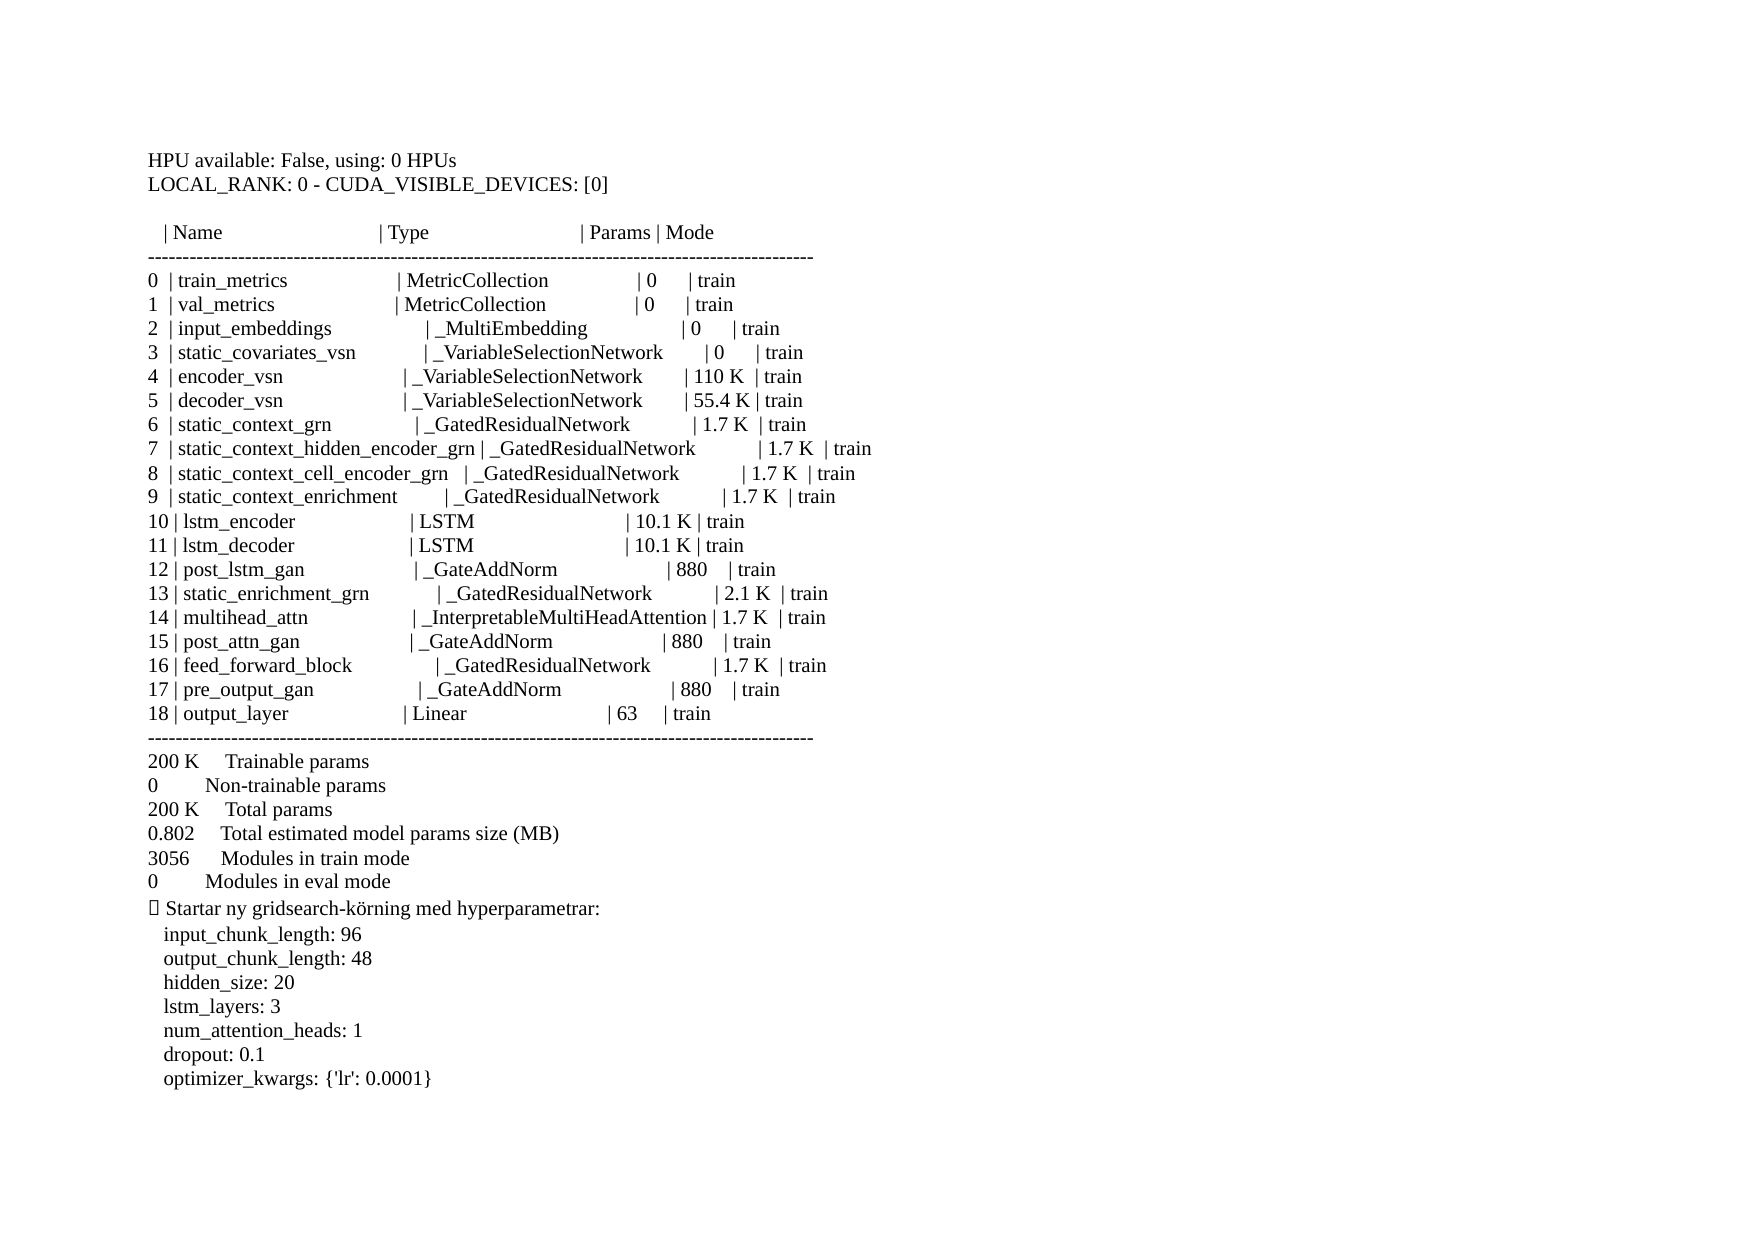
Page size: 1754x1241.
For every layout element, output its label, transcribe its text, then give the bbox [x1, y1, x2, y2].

text LOCAL_RANK: 0 - CUDA_VISIBLE_DEVICES: [0] [148, 172, 1606, 196]
text 3056 Modules in train mode [148, 845, 1606, 869]
text ------------------------------------------------------------------------------------------------ [148, 244, 1606, 268]
text 6 | static_context_grn | _GatedResidualNetwork | 1.7 K | train [148, 412, 1606, 436]
text 18 | output_layer | Linear | 63 | train [148, 701, 1606, 725]
text 2 | input_embeddings | _MultiEmbedding | 0 | train [148, 316, 1606, 340]
text 12 | post_lstm_gan | _GateAddNorm | 880 | train [148, 557, 1606, 581]
text input_chunk_length: 96 [148, 922, 1606, 946]
text 13 | static_enrichment_grn | _GatedResidualNetwork | 2.1 K | train [148, 581, 1606, 605]
text 200 K Total params [148, 797, 1606, 821]
text 1 | val_metrics | MetricCollection | 0 | train [148, 292, 1606, 316]
text 4 | encoder_vsn | _VariableSelectionNetwork | 110 K | train [148, 364, 1606, 388]
text 10 | lstm_encoder | LSTM | 10.1 K | train [148, 508, 1606, 533]
text 0 Non-trainable params [148, 773, 1606, 797]
text ------------------------------------------------------------------------------------------------ [148, 725, 1606, 749]
text HPU available: False, using: 0 HPUs [148, 148, 1606, 172]
text 0 Modules in eval mode [148, 869, 1606, 893]
text 14 | multihead_attn | _InterpretableMultiHeadAttention | 1.7 K | train [148, 605, 1606, 629]
text 11 | lstm_decoder | LSTM | 10.1 K | train [148, 533, 1606, 557]
text 200 K Trainable params [148, 749, 1606, 773]
text lstm_layers: 3 [148, 994, 1606, 1018]
text 3 | static_covariates_vsn | _VariableSelectionNetwork | 0 | train [148, 340, 1606, 364]
text 7 | static_context_hidden_encoder_grn | _GatedResidualNetwork | 1.7 K | train [148, 436, 1606, 460]
text 9 | static_context_enrichment | _GatedResidualNetwork | 1.7 K | train [148, 484, 1606, 508]
text 0 | train_metrics | MetricCollection | 0 | train [148, 268, 1606, 292]
text hidden_size: 20 [148, 970, 1606, 994]
text output_chunk_length: 48 [148, 946, 1606, 970]
text 17 | pre_output_gan | _GateAddNorm | 880 | train [148, 677, 1606, 701]
text 16 | feed_forward_block | _GatedResidualNetwork | 1.7 K | train [148, 653, 1606, 677]
text 8 | static_context_cell_encoder_grn | _GatedResidualNetwork | 1.7 K | train [148, 460, 1606, 484]
text 5 | decoder_vsn | _VariableSelectionNetwork | 55.4 K | train [148, 388, 1606, 412]
text 15 | post_attn_gan | _GateAddNorm | 880 | train [148, 629, 1606, 653]
text num_attention_heads: 1 [148, 1018, 1606, 1042]
text | Name | Type | Params | Mode [148, 220, 1606, 244]
text 🚀 Startar ny gridsearch-körning med hyperparametrar: [148, 893, 1606, 922]
text optimizer_kwargs: {'lr': 0.0001} [148, 1066, 1606, 1090]
text dropout: 0.1 [148, 1042, 1606, 1066]
text 0.802 Total estimated model params size (MB) [148, 821, 1606, 845]
